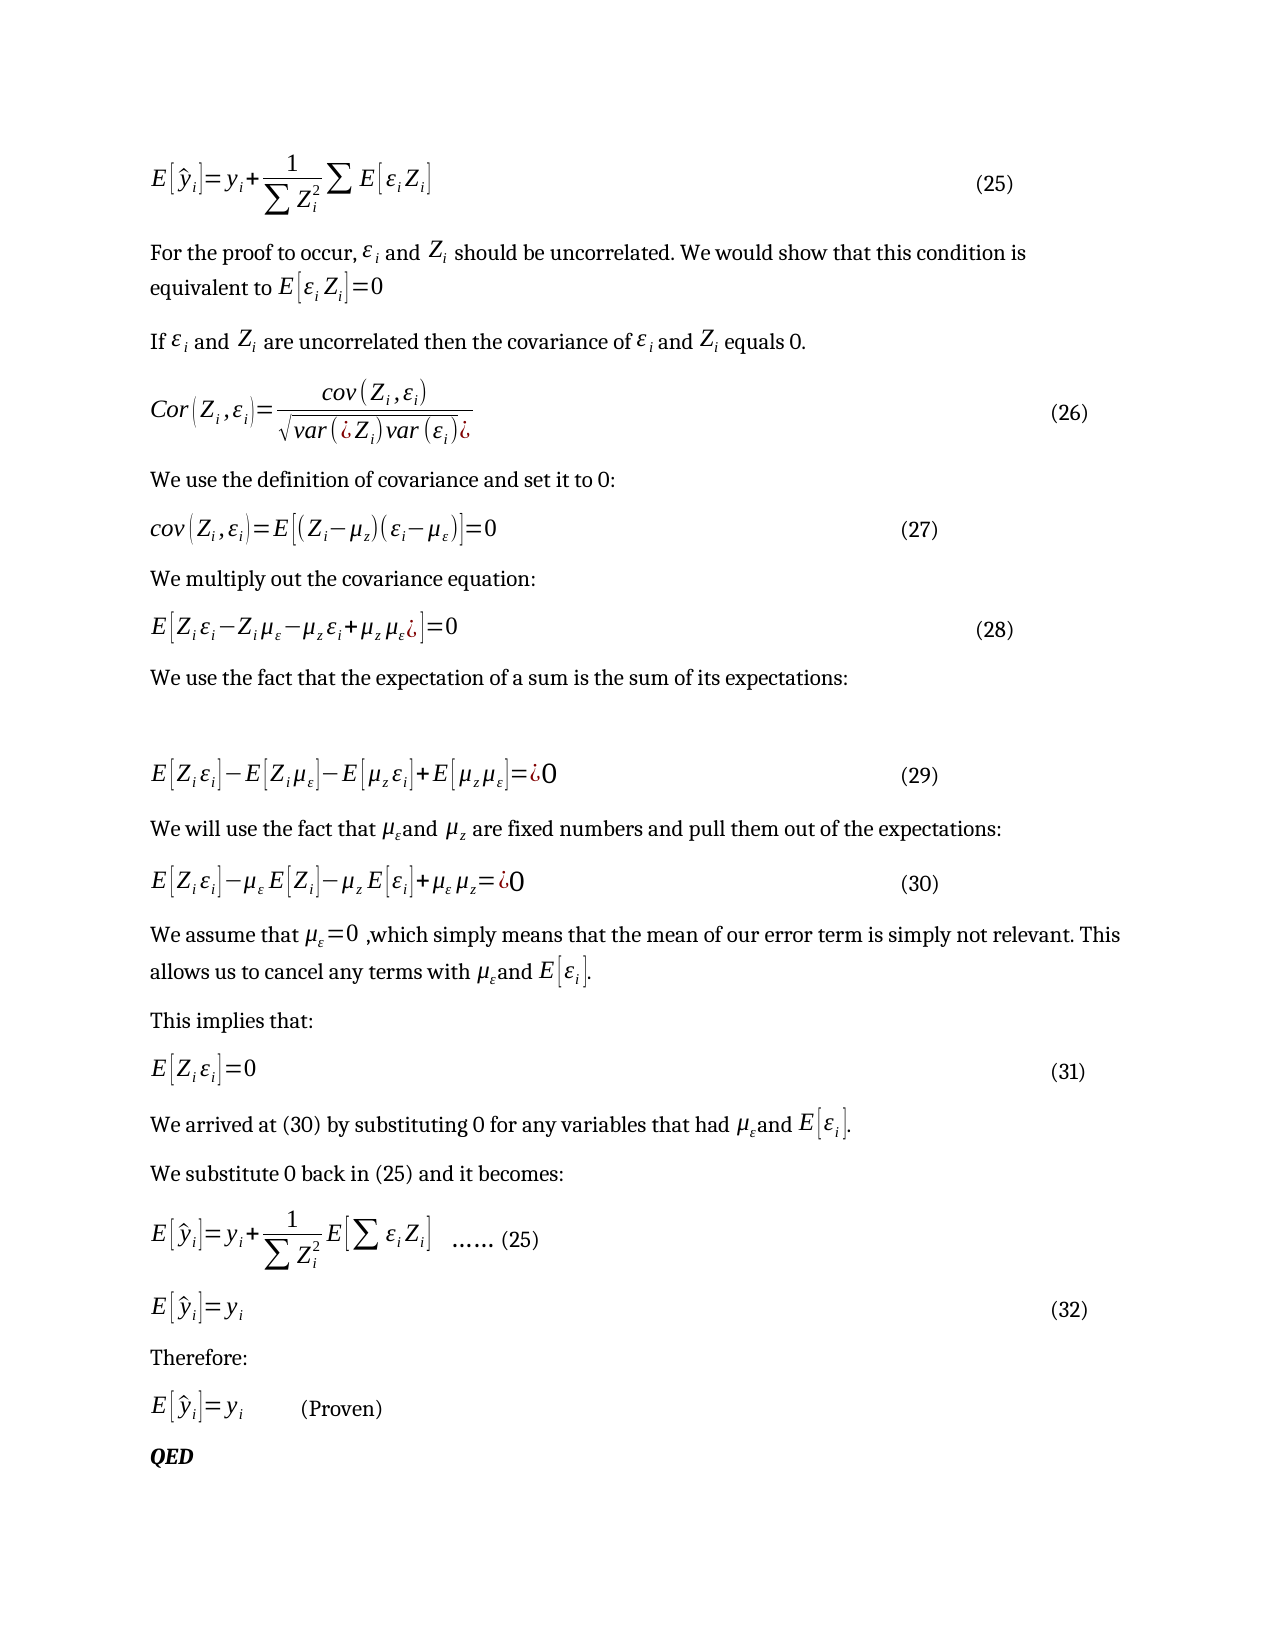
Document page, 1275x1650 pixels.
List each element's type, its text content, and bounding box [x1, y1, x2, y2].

text We will use the fact that and are fixed numbers and pull them out of the expectations: [150, 812, 1125, 846]
text We arrived at (30) by substituting 0 for any variables that had and . [150, 1107, 1125, 1142]
text (26) [150, 377, 1125, 447]
text If and are uncorrelated then the covariance of and equals 0. [150, 324, 1125, 358]
text We multiply out the covariance equation: [150, 566, 1125, 592]
text For the proof to occur, and should be uncorrelated. We would show that this condition is equivalent to [150, 236, 1125, 306]
text This implies that: [150, 1008, 1125, 1035]
text (25) [150, 150, 1125, 216]
text We use the definition of covariance and set it to 0: [150, 466, 1125, 493]
text (Proven) [150, 1390, 1125, 1425]
text Therefore: [150, 1345, 1125, 1371]
text …… (25) [150, 1206, 1125, 1272]
text 0 (29) [150, 757, 1125, 793]
text 0 (30) [150, 865, 1125, 900]
text (32) [150, 1291, 1125, 1326]
text (31) [150, 1053, 1125, 1088]
text We use the fact that the expectation of a sum is the sum of its expectations: [150, 665, 1125, 691]
text We assume that ,which simply means that the mean of our error term is simply not relevant. This allows us to cancel any terms with and . [150, 919, 1125, 989]
text We substitute 0 back in (25) and it becomes: [150, 1161, 1125, 1187]
text (27) [150, 512, 1125, 547]
text QED [150, 1444, 1125, 1470]
text (28) [150, 611, 1125, 646]
